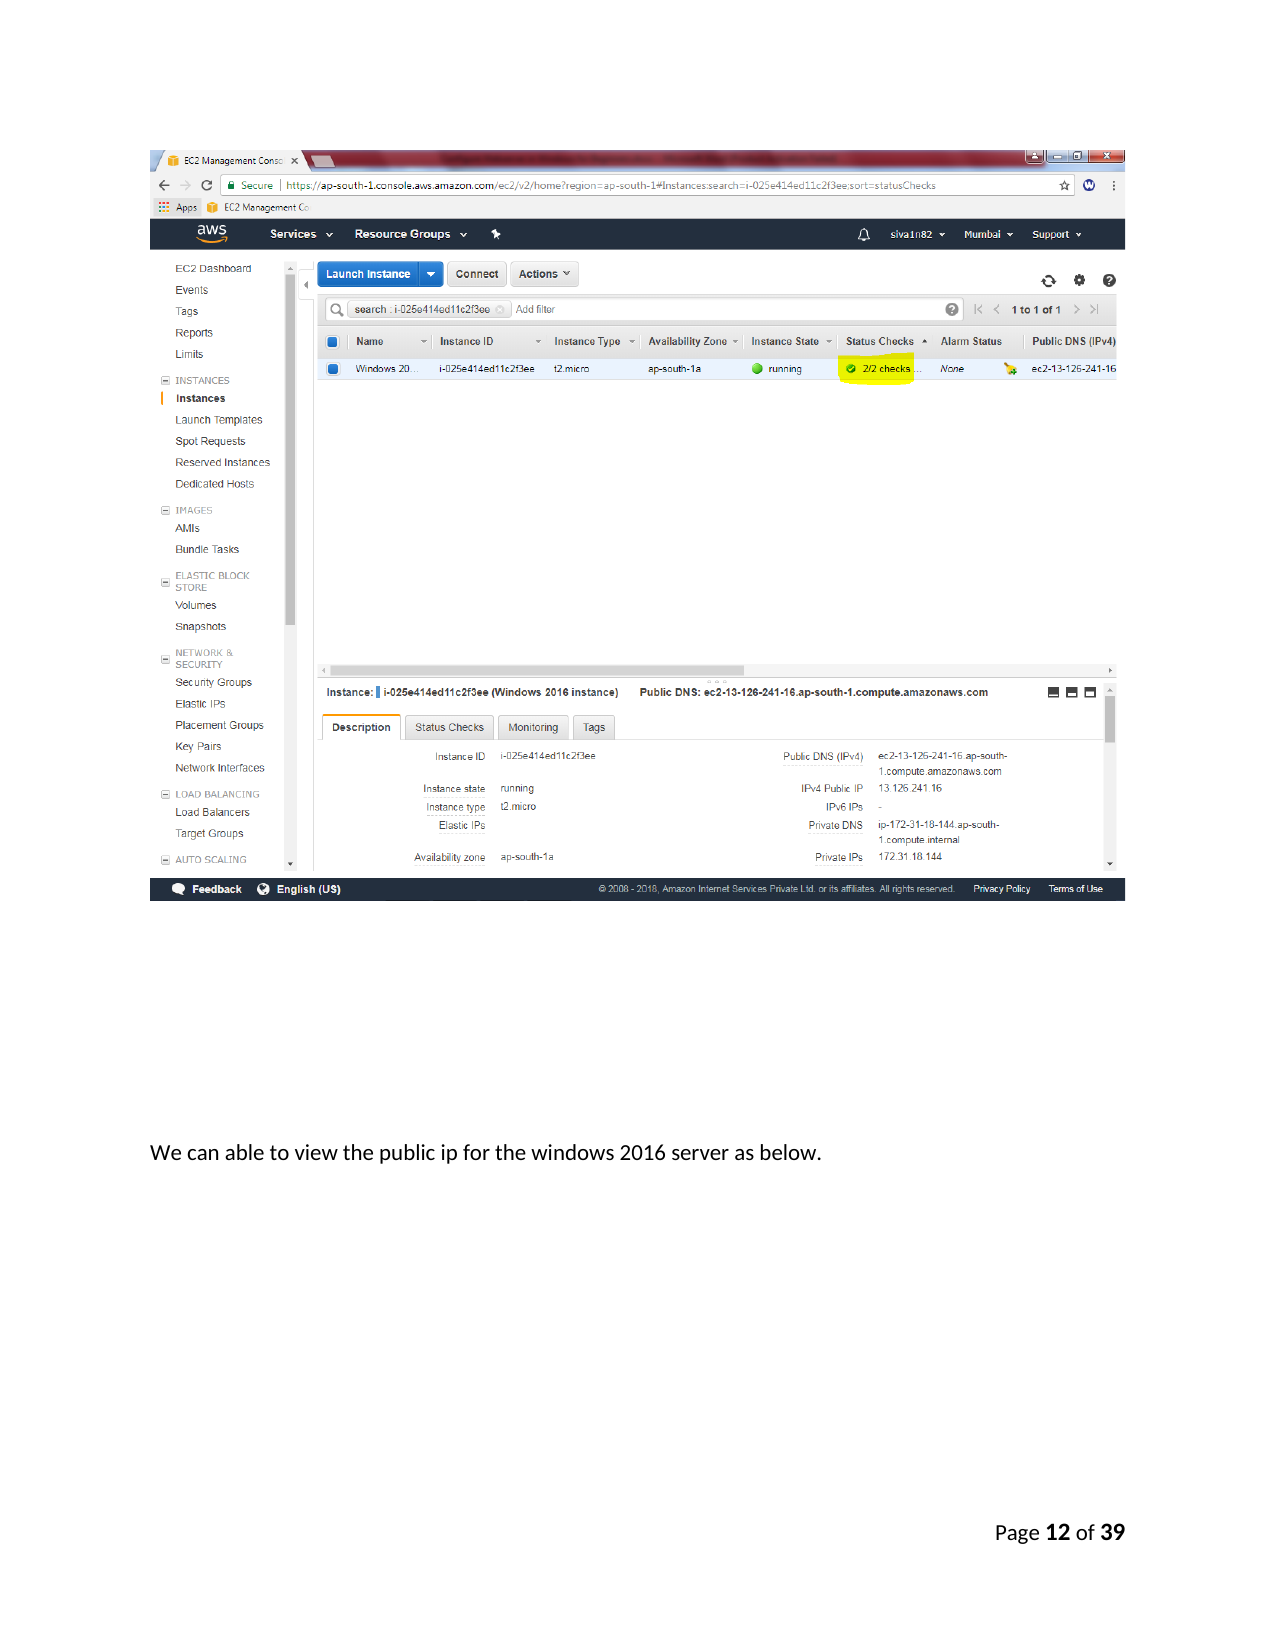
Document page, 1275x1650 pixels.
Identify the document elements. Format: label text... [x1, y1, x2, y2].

picture [150, 150, 1125, 901]
text We can able to view the public ip for the windows 2016 server as below. [150, 1138, 1125, 1166]
